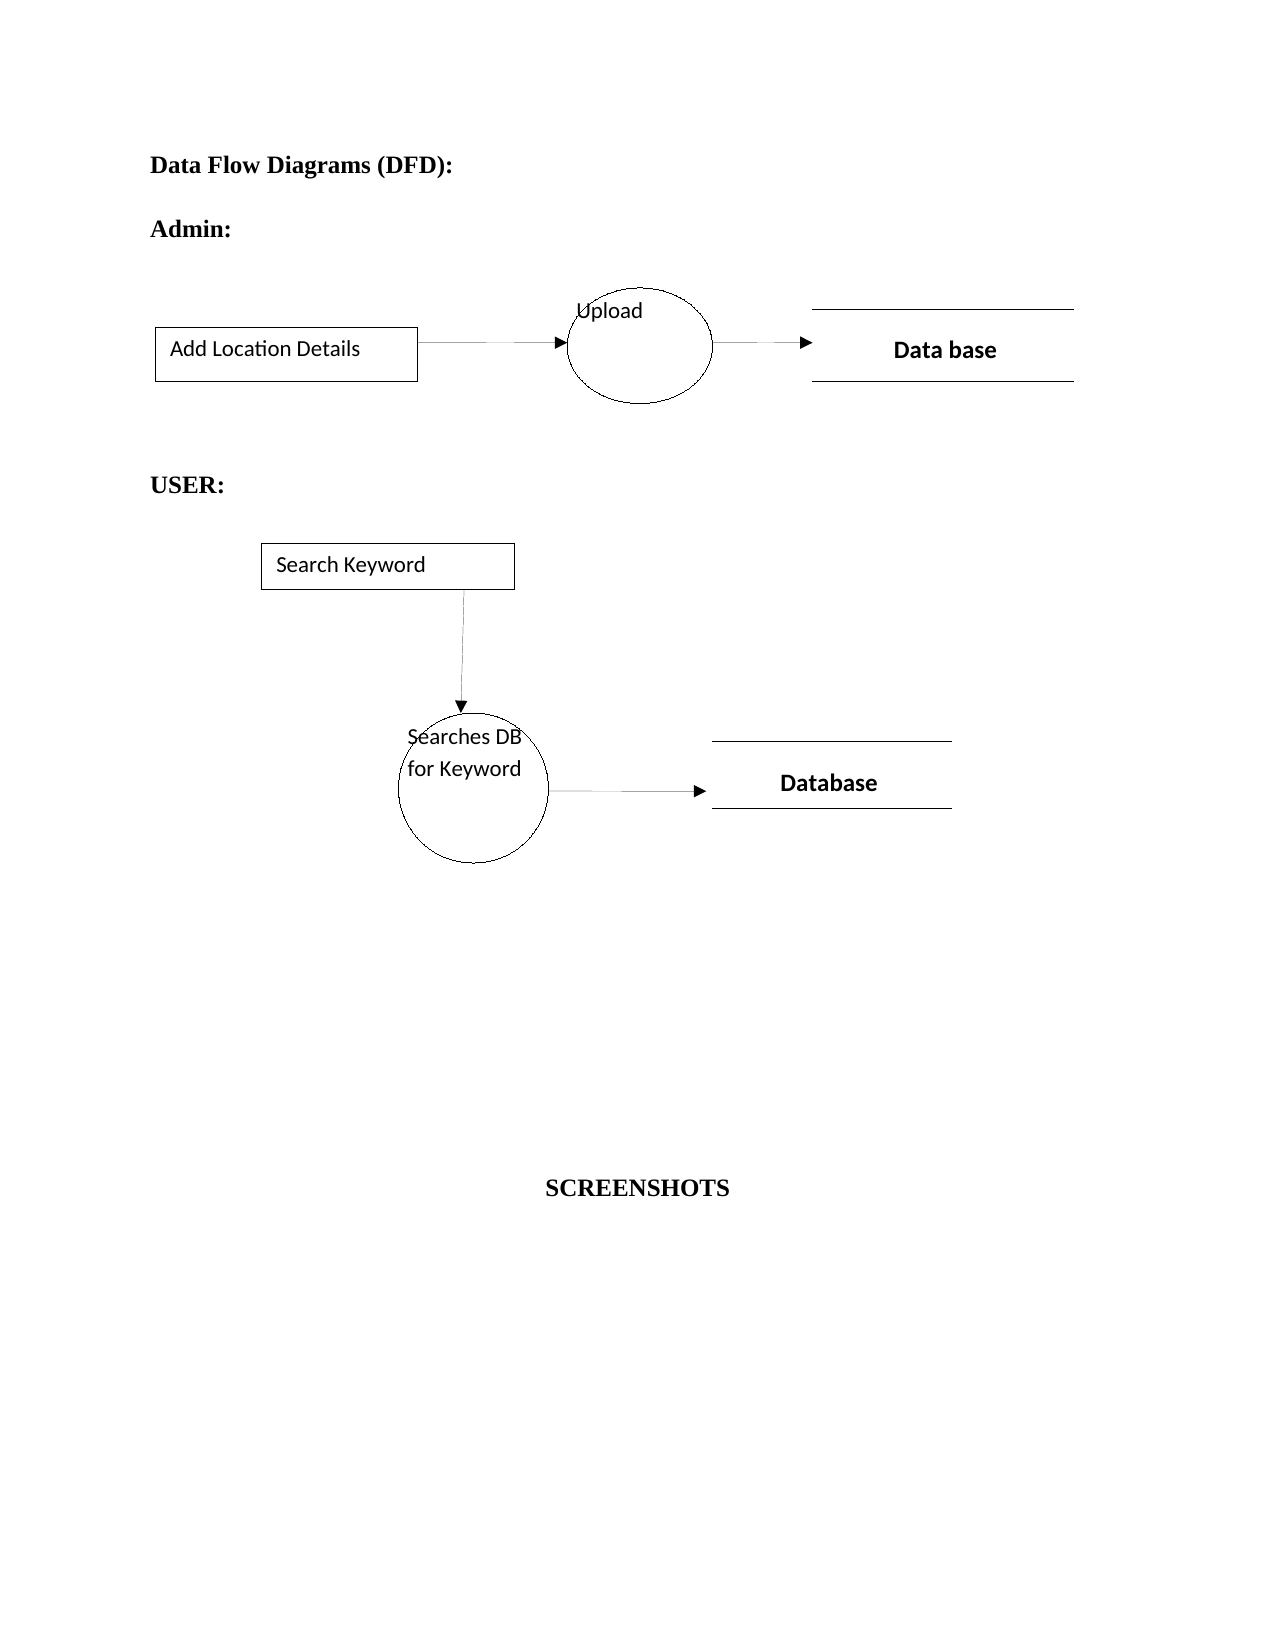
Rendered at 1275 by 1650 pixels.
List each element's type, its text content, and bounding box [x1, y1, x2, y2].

text SCREENSHOTS [150, 1173, 1125, 1202]
text Data Flow Diagrams (DFD): [150, 150, 1125, 179]
text Admin: [150, 214, 1125, 243]
text USER: [150, 470, 1125, 498]
